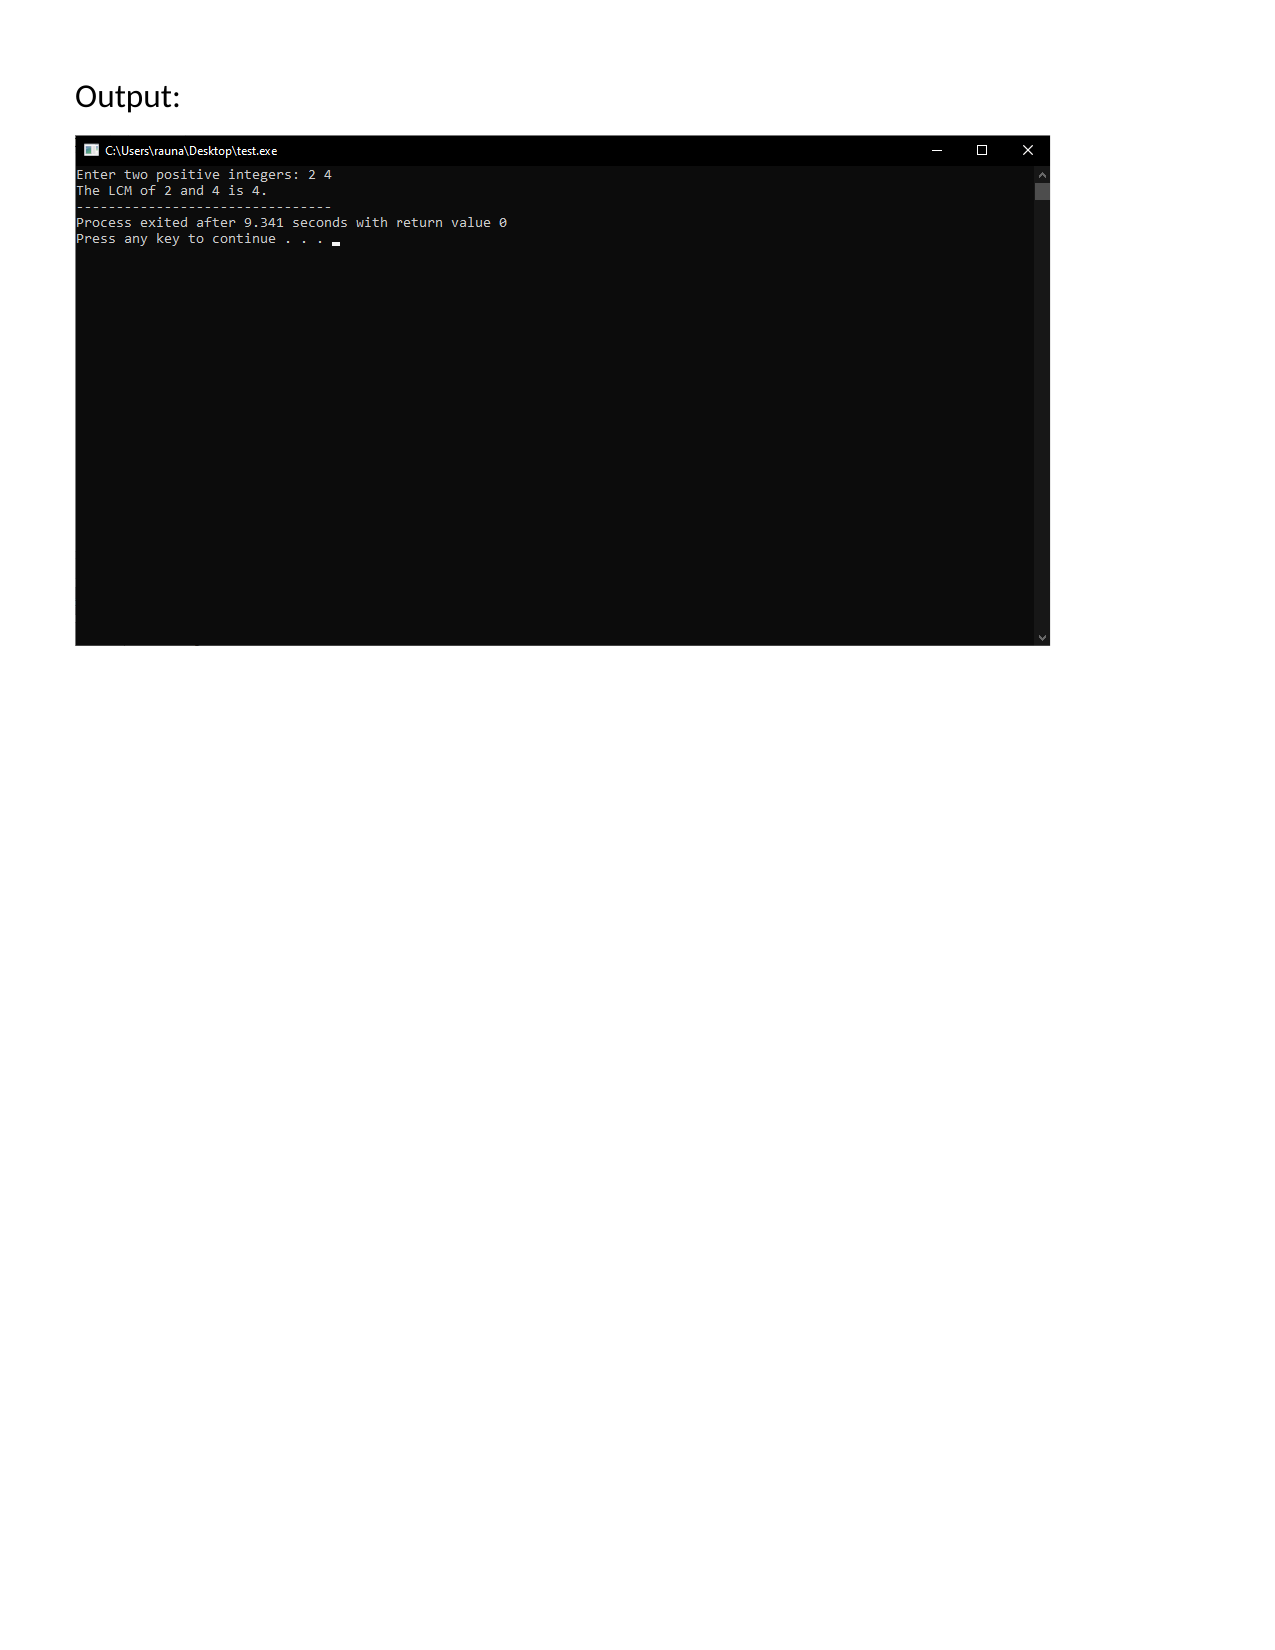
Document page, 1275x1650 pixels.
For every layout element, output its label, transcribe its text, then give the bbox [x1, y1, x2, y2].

picture [75, 135, 1050, 646]
text Output: [75, 75, 1200, 116]
